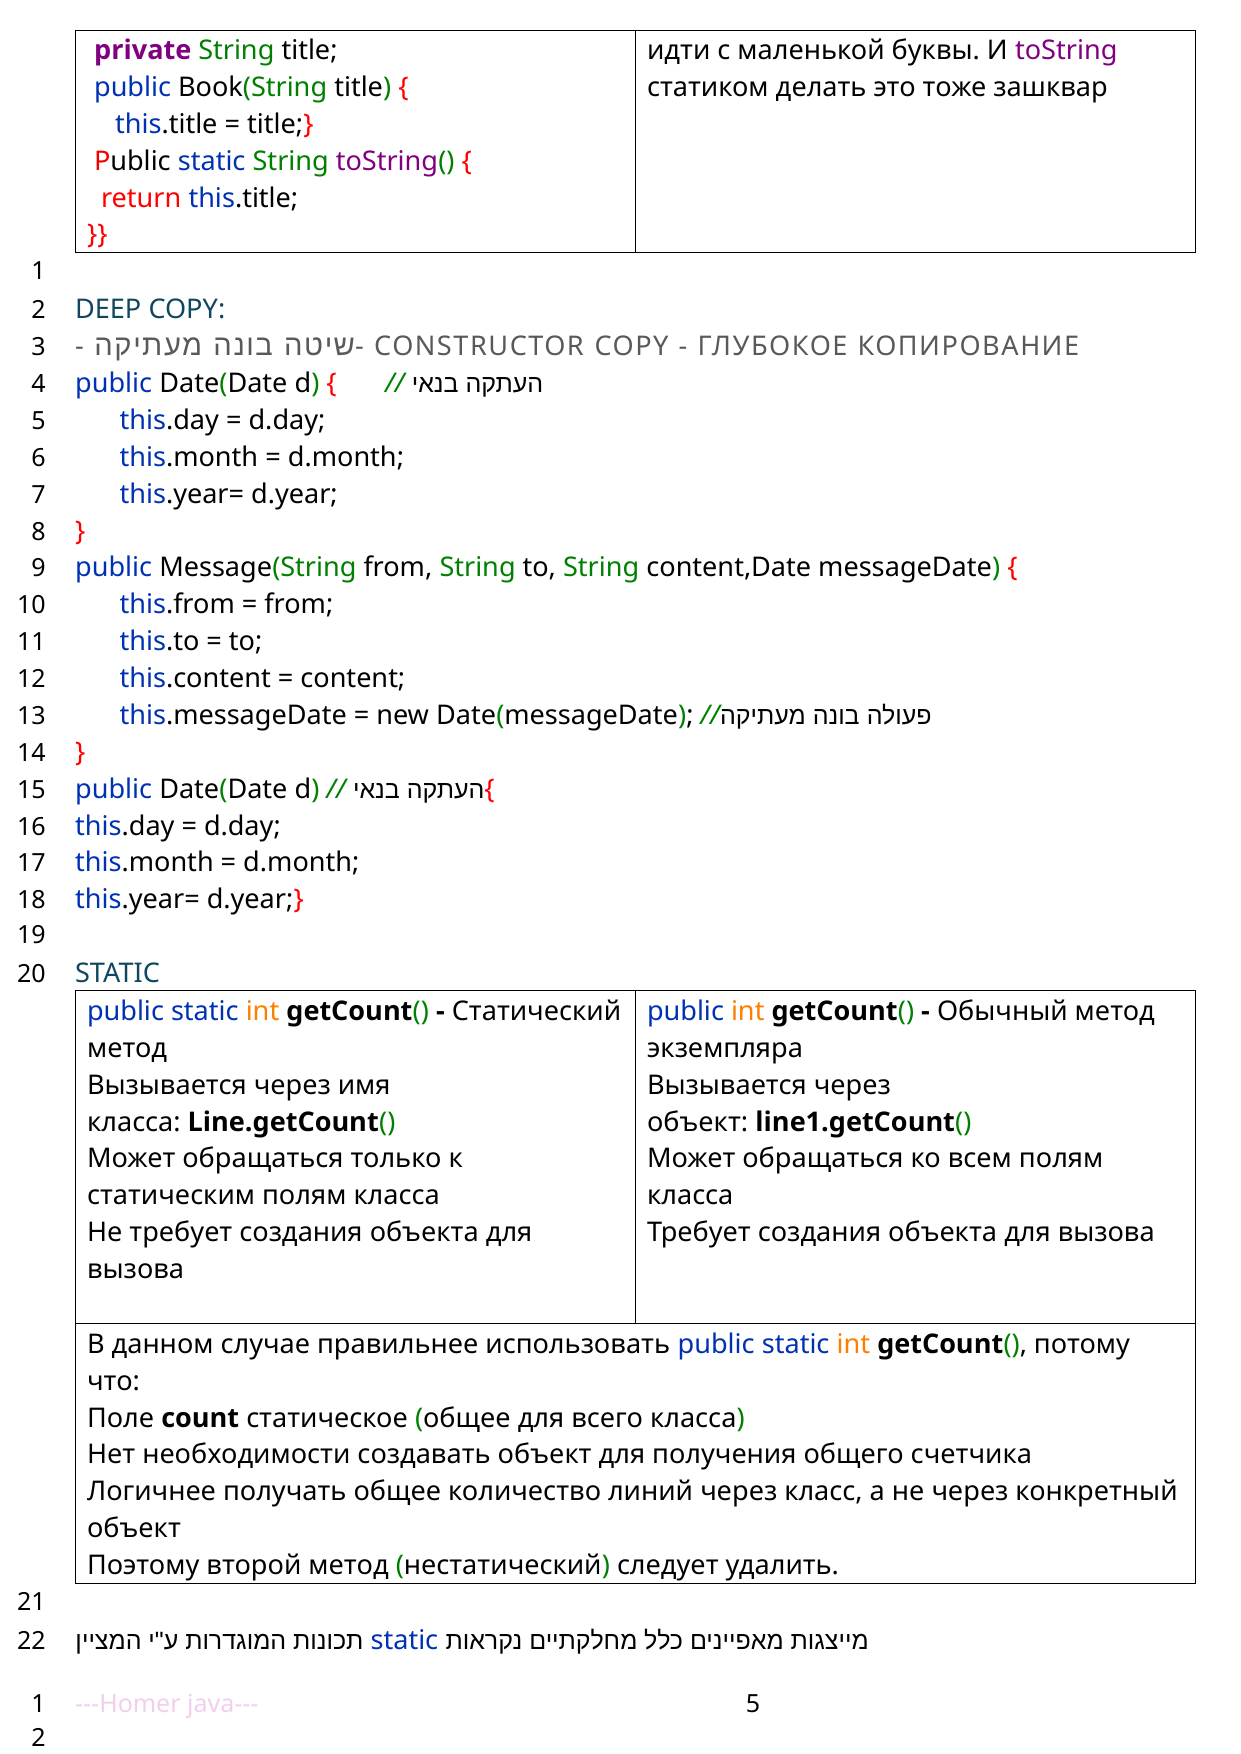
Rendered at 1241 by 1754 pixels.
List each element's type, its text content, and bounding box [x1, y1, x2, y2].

table_header public static int getCount() - Статический метод Вызывается через имя класса: Line.getCount() Может обращаться только к статическим полям класса Не требует создания объекта для вызова [76, 991, 635, 1323]
text this.month = d.month; [75, 437, 1196, 474]
text this.from = from; [75, 585, 1196, 622]
text } [75, 511, 1196, 548]
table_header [76, 31, 635, 252]
text public Date(Date d) { // העתקה בנאי [75, 363, 1196, 400]
text } [75, 732, 1196, 769]
text this.day = d.day; [75, 806, 1196, 843]
text this.year= d.year; [75, 474, 1196, 511]
text this.content = content; [75, 658, 1196, 695]
table_header public int getCount() - Обычный метод экземпляра Вызывается через объект: line1.getCount() Может обращаться ко всем полям класса Требует создания объекта для вызова [636, 991, 1195, 1323]
text public Message(String from, String to, String content,Date messageDate) { [75, 548, 1196, 585]
text this.year= d.year;} [75, 880, 1196, 917]
text public Date(Date d) // העתקה בנאי{ [75, 769, 1196, 806]
subtitle - שיטה בונה מעתיקה- CONSTRUCTOR COPY - ГЛУБОКОЕ КОПИРОВАНИЕ [75, 327, 1196, 363]
text this.to = to; [75, 622, 1196, 658]
text תכונות המוגדרות ע"י המציין static מייצגות מאפיינים כלל מחלקתיים נקראות [75, 1620, 1196, 1657]
text this.day = d.day; [75, 400, 1196, 437]
text this.messageDate = new Date(messageDate); //פעולה בונה מעתיקה [75, 695, 1196, 732]
text this.month = d.month; [75, 843, 1196, 880]
table_cell В данном случае правильнее использовать public static int getCount(), потому что: Поле count статическое (общее для всего класса) Нет необходимости создавать объект для получения общего счетчика Логичнее получать общее количество линий через класс, а не через конкретный объект Поэтому второй метод (нестатический) следует удалить. [76, 1324, 1195, 1582]
subtitle DEEP COPY: [75, 290, 1196, 327]
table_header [636, 31, 1195, 252]
subtitle STATIC [75, 953, 1196, 990]
